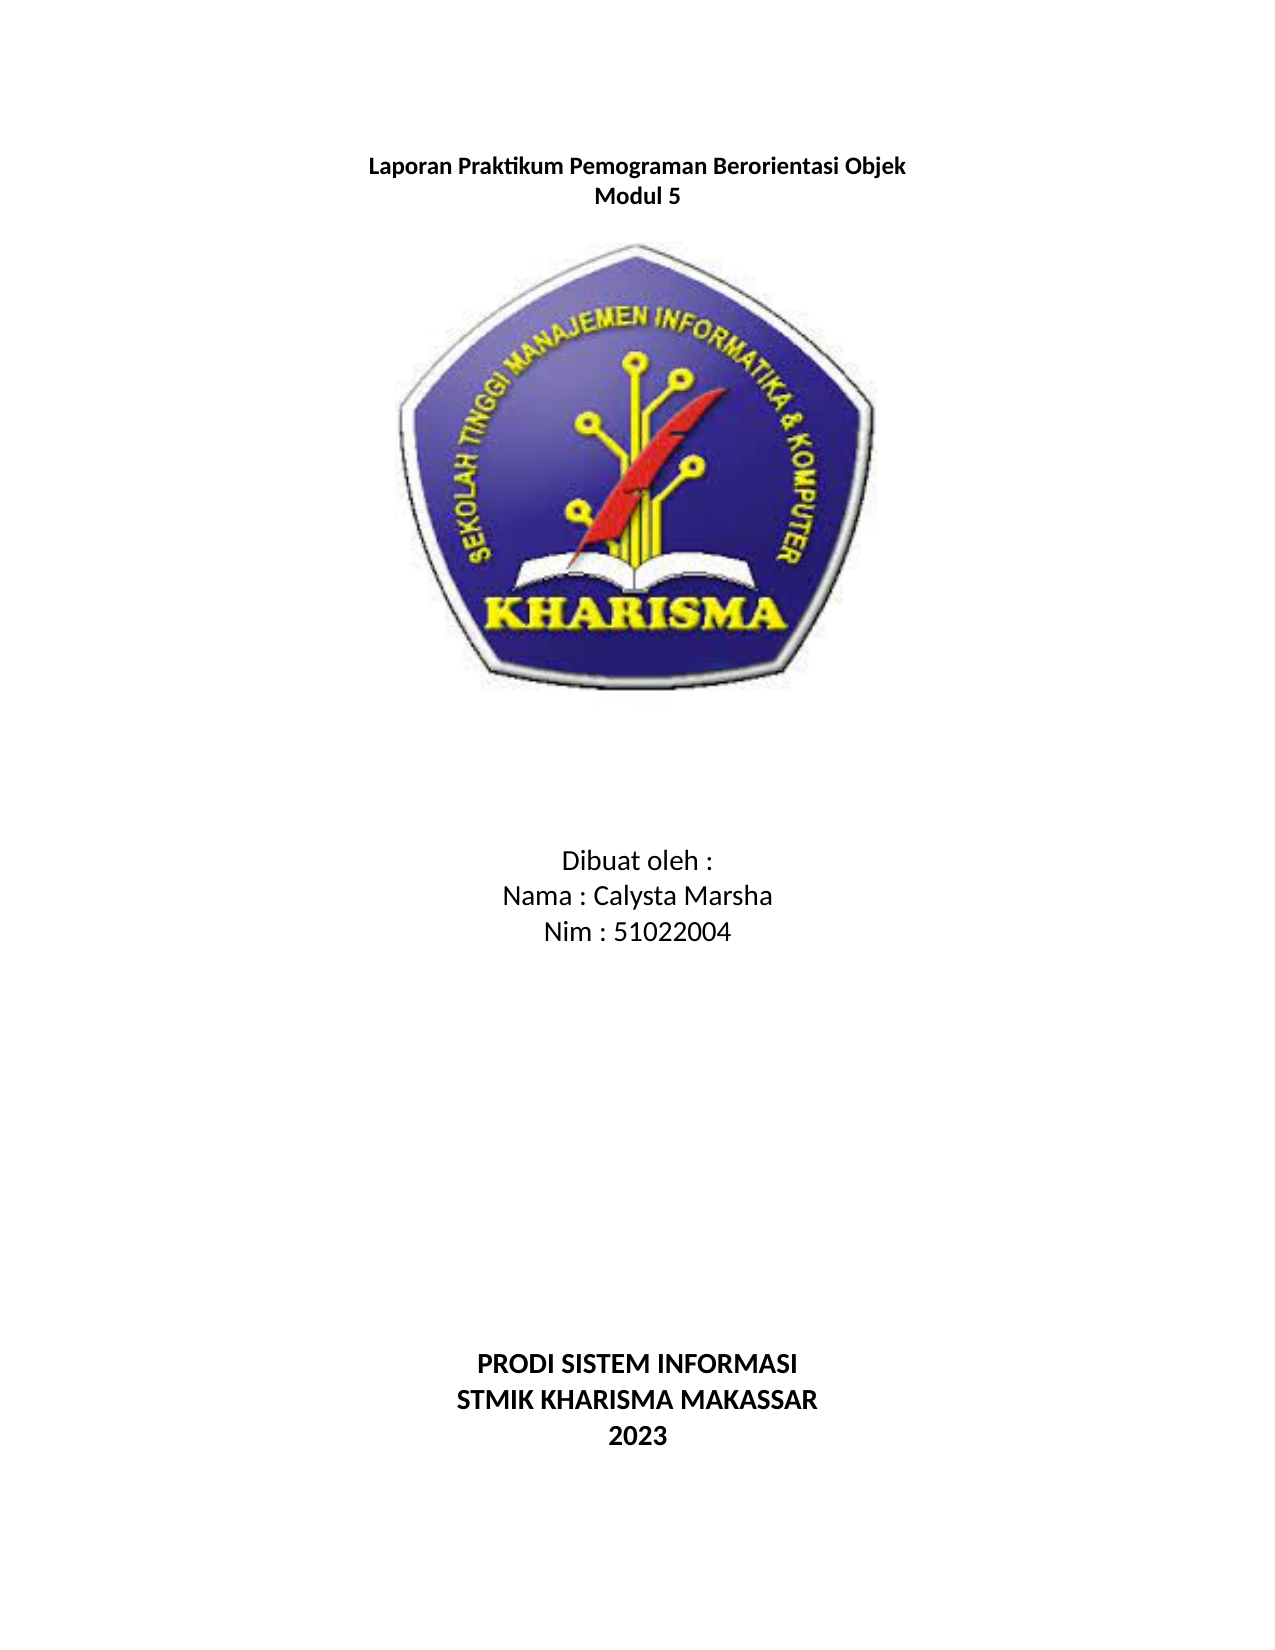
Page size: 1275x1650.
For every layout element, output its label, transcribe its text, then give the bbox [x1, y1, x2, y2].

text Dibuat oleh : Nama : Calysta Marsha [150, 842, 1125, 913]
text Nim : 51022004 [150, 913, 1125, 949]
text 2023 [150, 1417, 1125, 1452]
text PRODI SISTEM INFORMASI [150, 1346, 1125, 1381]
subtitle STMIK KHARISMA MAKASSAR [150, 1381, 1125, 1417]
picture [394, 225, 880, 710]
text Laporan Praktikum Pemograman Berorientasi Objek [150, 150, 1125, 181]
subtitle Modul 5 [150, 181, 1125, 211]
